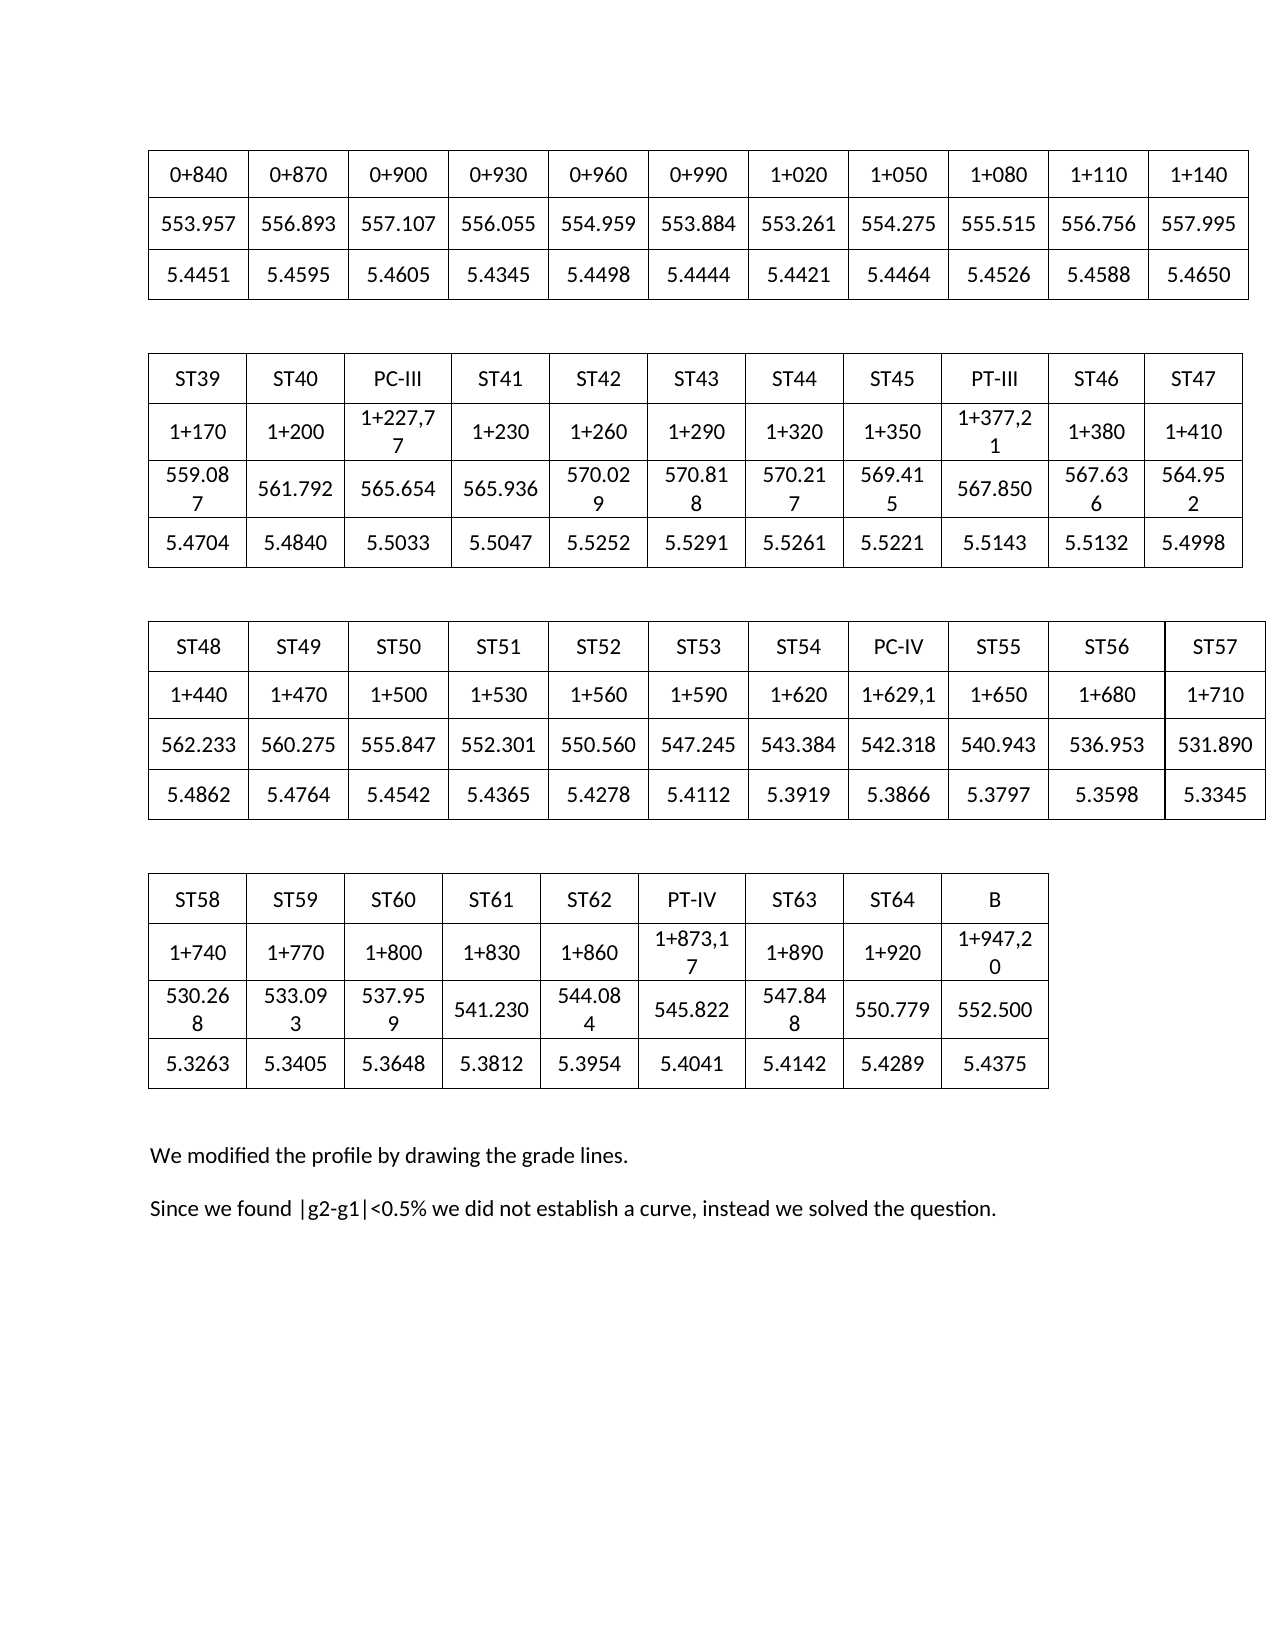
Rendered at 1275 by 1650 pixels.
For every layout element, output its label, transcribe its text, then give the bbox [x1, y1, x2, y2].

table_header PT-IV [639, 874, 745, 923]
table_cell 1+590 [649, 672, 748, 718]
table_cell 1+890 [746, 924, 843, 980]
table_cell 530.268 [149, 981, 246, 1037]
table_header ST58 [149, 874, 246, 923]
table_header PT-III [942, 354, 1048, 402]
table_header ST52 [549, 622, 648, 671]
table_header ST63 [746, 874, 843, 923]
table_cell 5.4142 [746, 1039, 843, 1087]
table_cell 1+170 [149, 404, 246, 459]
table_cell 1+020 [749, 151, 848, 197]
table_cell 547.848 [746, 981, 843, 1037]
table_cell 1+230 [452, 404, 549, 459]
table_cell 5.4650 [1149, 250, 1248, 298]
table_cell 556.055 [449, 198, 548, 248]
table_cell 1+350 [844, 404, 941, 459]
table_cell 1+410 [1145, 404, 1242, 459]
table_cell 5.4041 [639, 1039, 745, 1087]
table_header ST55 [949, 622, 1048, 671]
table_cell 0+990 [649, 151, 748, 197]
table_header ST53 [649, 622, 748, 671]
table_cell 562.233 [149, 719, 248, 769]
table_cell 550.779 [844, 981, 941, 1037]
table_cell 1+650 [949, 672, 1048, 718]
table_cell 5.4345 [449, 250, 548, 298]
table_cell 560.275 [249, 719, 348, 769]
table_header ST64 [844, 874, 941, 923]
table_cell 1+830 [443, 924, 540, 980]
table_header ST44 [746, 354, 843, 402]
table_cell 1+920 [844, 924, 941, 980]
table_cell 567.850 [942, 461, 1048, 517]
table_cell 1+377,21 [942, 404, 1048, 459]
table_cell 1+440 [149, 672, 248, 718]
table_cell 542.318 [849, 719, 948, 769]
table_cell 541.230 [443, 981, 540, 1037]
table_header ST46 [1049, 354, 1144, 402]
table_cell 1+500 [349, 672, 448, 718]
table_cell 5.5252 [550, 518, 647, 567]
table_cell 543.384 [749, 719, 848, 769]
table_cell 5.3954 [541, 1039, 638, 1087]
table_cell 5.4112 [649, 770, 748, 819]
table_cell 1+227,77 [345, 404, 451, 459]
table_cell 561.792 [247, 461, 344, 517]
table_cell 5.5291 [648, 518, 745, 567]
table_cell 1+873,17 [639, 924, 745, 980]
table_header ST50 [349, 622, 448, 671]
table_cell 5.4375 [942, 1039, 1048, 1087]
table_cell 537.959 [345, 981, 442, 1037]
table_cell 567.636 [1049, 461, 1144, 517]
table_cell 1+710 [1166, 672, 1265, 718]
table_cell 5.4605 [349, 250, 448, 298]
table_header PC-IV [849, 622, 948, 671]
table_cell 1+380 [1049, 404, 1144, 459]
table_cell 0+840 [149, 151, 248, 197]
table_cell 536.953 [1049, 719, 1164, 769]
table_header ST42 [550, 354, 647, 402]
table_cell 5.5143 [942, 518, 1048, 567]
table_cell 1+629,1 [849, 672, 948, 718]
table_cell 5.3919 [749, 770, 848, 819]
table_cell 1+530 [449, 672, 548, 718]
table_cell 5.3866 [849, 770, 948, 819]
table_cell 1+200 [247, 404, 344, 459]
table_cell 1+470 [249, 672, 348, 718]
table_cell 5.4289 [844, 1039, 941, 1087]
table_cell 1+080 [949, 151, 1048, 197]
table_cell 559.087 [149, 461, 246, 517]
table_header B [942, 874, 1048, 923]
table_cell 5.3405 [247, 1039, 344, 1087]
table_cell 5.4764 [249, 770, 348, 819]
table_cell 1+800 [345, 924, 442, 980]
table_cell 547.245 [649, 719, 748, 769]
table_cell 553.957 [149, 198, 248, 248]
table_cell 5.4998 [1145, 518, 1242, 567]
table_header ST60 [345, 874, 442, 923]
text We modified the profile by drawing the grade lines. [150, 1141, 1125, 1169]
table_cell 5.4365 [449, 770, 548, 819]
table_cell 5.4464 [849, 250, 948, 298]
table_cell 0+960 [549, 151, 648, 197]
table_cell 1+320 [746, 404, 843, 459]
table_cell 1+860 [541, 924, 638, 980]
table_header ST47 [1145, 354, 1242, 402]
table_header ST49 [249, 622, 348, 671]
table_header ST39 [149, 354, 246, 402]
table_header ST56 [1049, 622, 1164, 671]
table_cell 557.107 [349, 198, 448, 248]
table_cell 555.847 [349, 719, 448, 769]
table_cell 5.5033 [345, 518, 451, 567]
table_cell 570.217 [746, 461, 843, 517]
table_cell 564.952 [1145, 461, 1242, 517]
table_cell 533.093 [247, 981, 344, 1037]
table_header ST48 [149, 622, 248, 671]
table_cell 1+110 [1049, 151, 1148, 197]
table_cell 5.3345 [1166, 770, 1265, 819]
table_cell 5.5047 [452, 518, 549, 567]
table_cell 556.756 [1049, 198, 1148, 248]
table_cell 565.654 [345, 461, 451, 517]
table_header ST54 [749, 622, 848, 671]
table_header ST59 [247, 874, 344, 923]
table_cell 1+947,20 [942, 924, 1048, 980]
table_cell 5.4278 [549, 770, 648, 819]
table_header ST62 [541, 874, 638, 923]
table_cell 1+290 [648, 404, 745, 459]
table_cell 570.029 [550, 461, 647, 517]
table_cell 544.084 [541, 981, 638, 1037]
table_cell 1+680 [1049, 672, 1164, 718]
table_cell 5.4840 [247, 518, 344, 567]
table_header ST45 [844, 354, 941, 402]
table_cell 5.4542 [349, 770, 448, 819]
table_cell 1+770 [247, 924, 344, 980]
table_cell 5.4862 [149, 770, 248, 819]
table_header ST57 [1166, 622, 1265, 671]
table_cell 5.4444 [649, 250, 748, 298]
table_header ST43 [648, 354, 745, 402]
table_cell 5.4588 [1049, 250, 1148, 298]
table_cell 1+050 [849, 151, 948, 197]
table_cell 5.3648 [345, 1039, 442, 1087]
table_cell 5.3263 [149, 1039, 246, 1087]
table_cell 540.943 [949, 719, 1048, 769]
table_cell 552.301 [449, 719, 548, 769]
table_cell 1+740 [149, 924, 246, 980]
table_cell 5.4526 [949, 250, 1048, 298]
table_cell 552.500 [942, 981, 1048, 1037]
table_cell 0+900 [349, 151, 448, 197]
table_cell 5.5261 [746, 518, 843, 567]
table_cell 550.560 [549, 719, 648, 769]
table_cell 0+930 [449, 151, 548, 197]
table_cell 565.936 [452, 461, 549, 517]
table_cell 5.4421 [749, 250, 848, 298]
table_header PC-III [345, 354, 451, 402]
table_cell 1+560 [549, 672, 648, 718]
table_cell 553.884 [649, 198, 748, 248]
table_cell 556.893 [249, 198, 348, 248]
table_cell 554.275 [849, 198, 948, 248]
table_cell 554.959 [549, 198, 648, 248]
table_cell 555.515 [949, 198, 1048, 248]
table_cell 5.3797 [949, 770, 1048, 819]
table_cell 553.261 [749, 198, 848, 248]
table_cell 1+620 [749, 672, 848, 718]
table_cell 5.3598 [1049, 770, 1164, 819]
table_cell 0+870 [249, 151, 348, 197]
table_cell 569.415 [844, 461, 941, 517]
table_header ST41 [452, 354, 549, 402]
table_cell 5.5221 [844, 518, 941, 567]
table_cell 531.890 [1166, 719, 1265, 769]
table_cell 1+260 [550, 404, 647, 459]
table_header ST51 [449, 622, 548, 671]
table_header ST40 [247, 354, 344, 402]
table_cell 1+140 [1149, 151, 1248, 197]
table_cell 570.818 [648, 461, 745, 517]
table_cell 5.4451 [149, 250, 248, 298]
table_cell 545.822 [639, 981, 745, 1037]
table_cell 5.5132 [1049, 518, 1144, 567]
table_cell 5.4595 [249, 250, 348, 298]
table_cell 5.4704 [149, 518, 246, 567]
table_header ST61 [443, 874, 540, 923]
text Since we found |g2-g1|<0.5% we did not establish a curve, instead we solved the question. [150, 1194, 1125, 1222]
table_cell 5.4498 [549, 250, 648, 298]
table_cell 557.995 [1149, 198, 1248, 248]
table_cell 5.3812 [443, 1039, 540, 1087]
